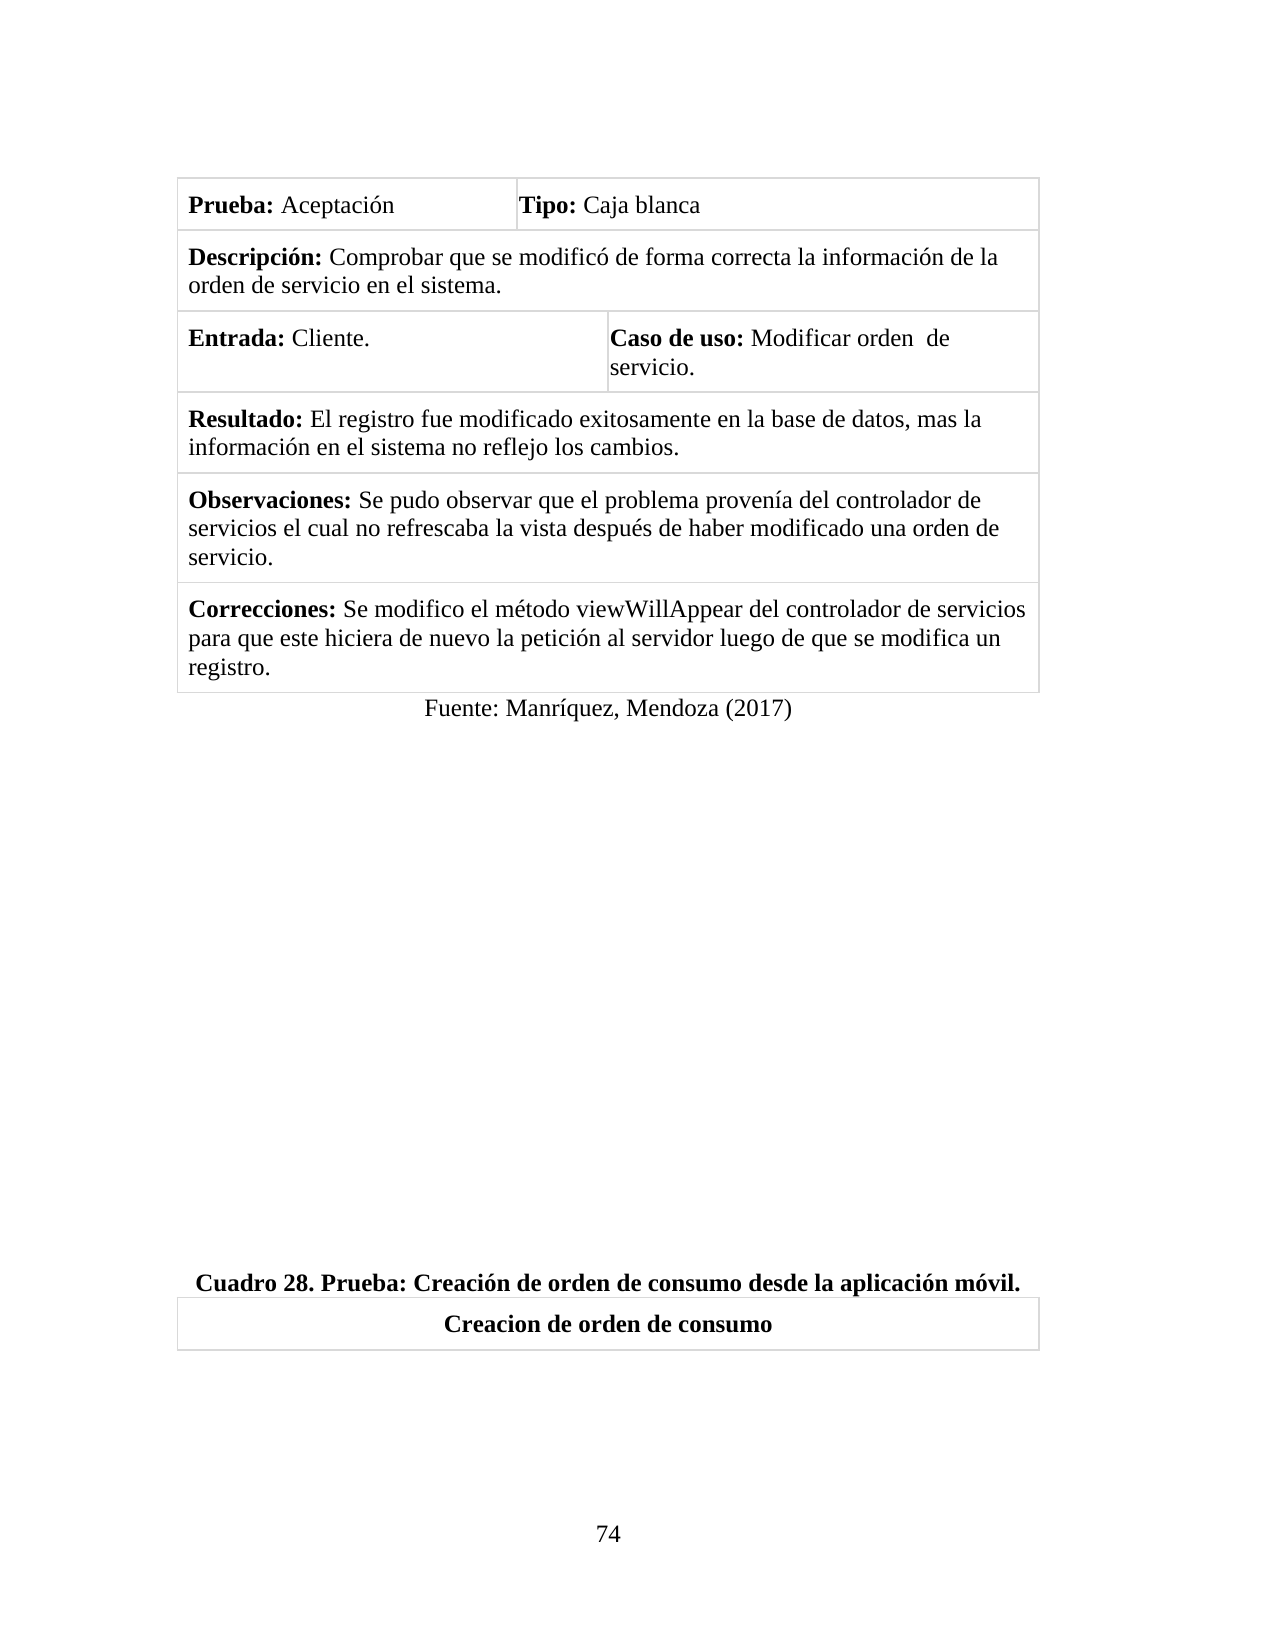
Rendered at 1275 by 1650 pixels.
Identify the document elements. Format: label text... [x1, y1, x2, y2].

table_cell Tipo: Caja blanca [518, 179, 1038, 229]
table_cell Prueba: Aceptación [178, 179, 516, 229]
table_cell Observaciones: Se pudo observar que el problema provenía del controlador de servicios el cual no refrescaba la vista después de haber modificado una orden de servicio. [178, 474, 1038, 582]
table_cell Resultado: El registro fue modificado exitosamente en la base de datos, mas la información en el sistema no reflejo los cambios. [178, 393, 1038, 472]
text Fuente: Manríquez, Mendoza (2017) [177, 693, 1039, 722]
table_cell Descripción: Comprobar que se modificó de forma correcta la información de la orden de servicio en el sistema. [178, 231, 1038, 310]
text Cuadro 28. Prueba: Creación de orden de consumo desde la aplicación móvil. [177, 1268, 1039, 1297]
table_cell Correcciones: Se modifico el método viewWillAppear del controlador de servicios para que este hiciera de nuevo la petición al servidor luego de que se modifica un registro. [178, 583, 1038, 692]
table_header Creacion de orden de consumo [178, 1298, 1038, 1349]
table_cell Entrada: Cliente. [178, 312, 607, 391]
table_cell Caso de uso: Modificar orden de servicio. [609, 312, 1038, 391]
